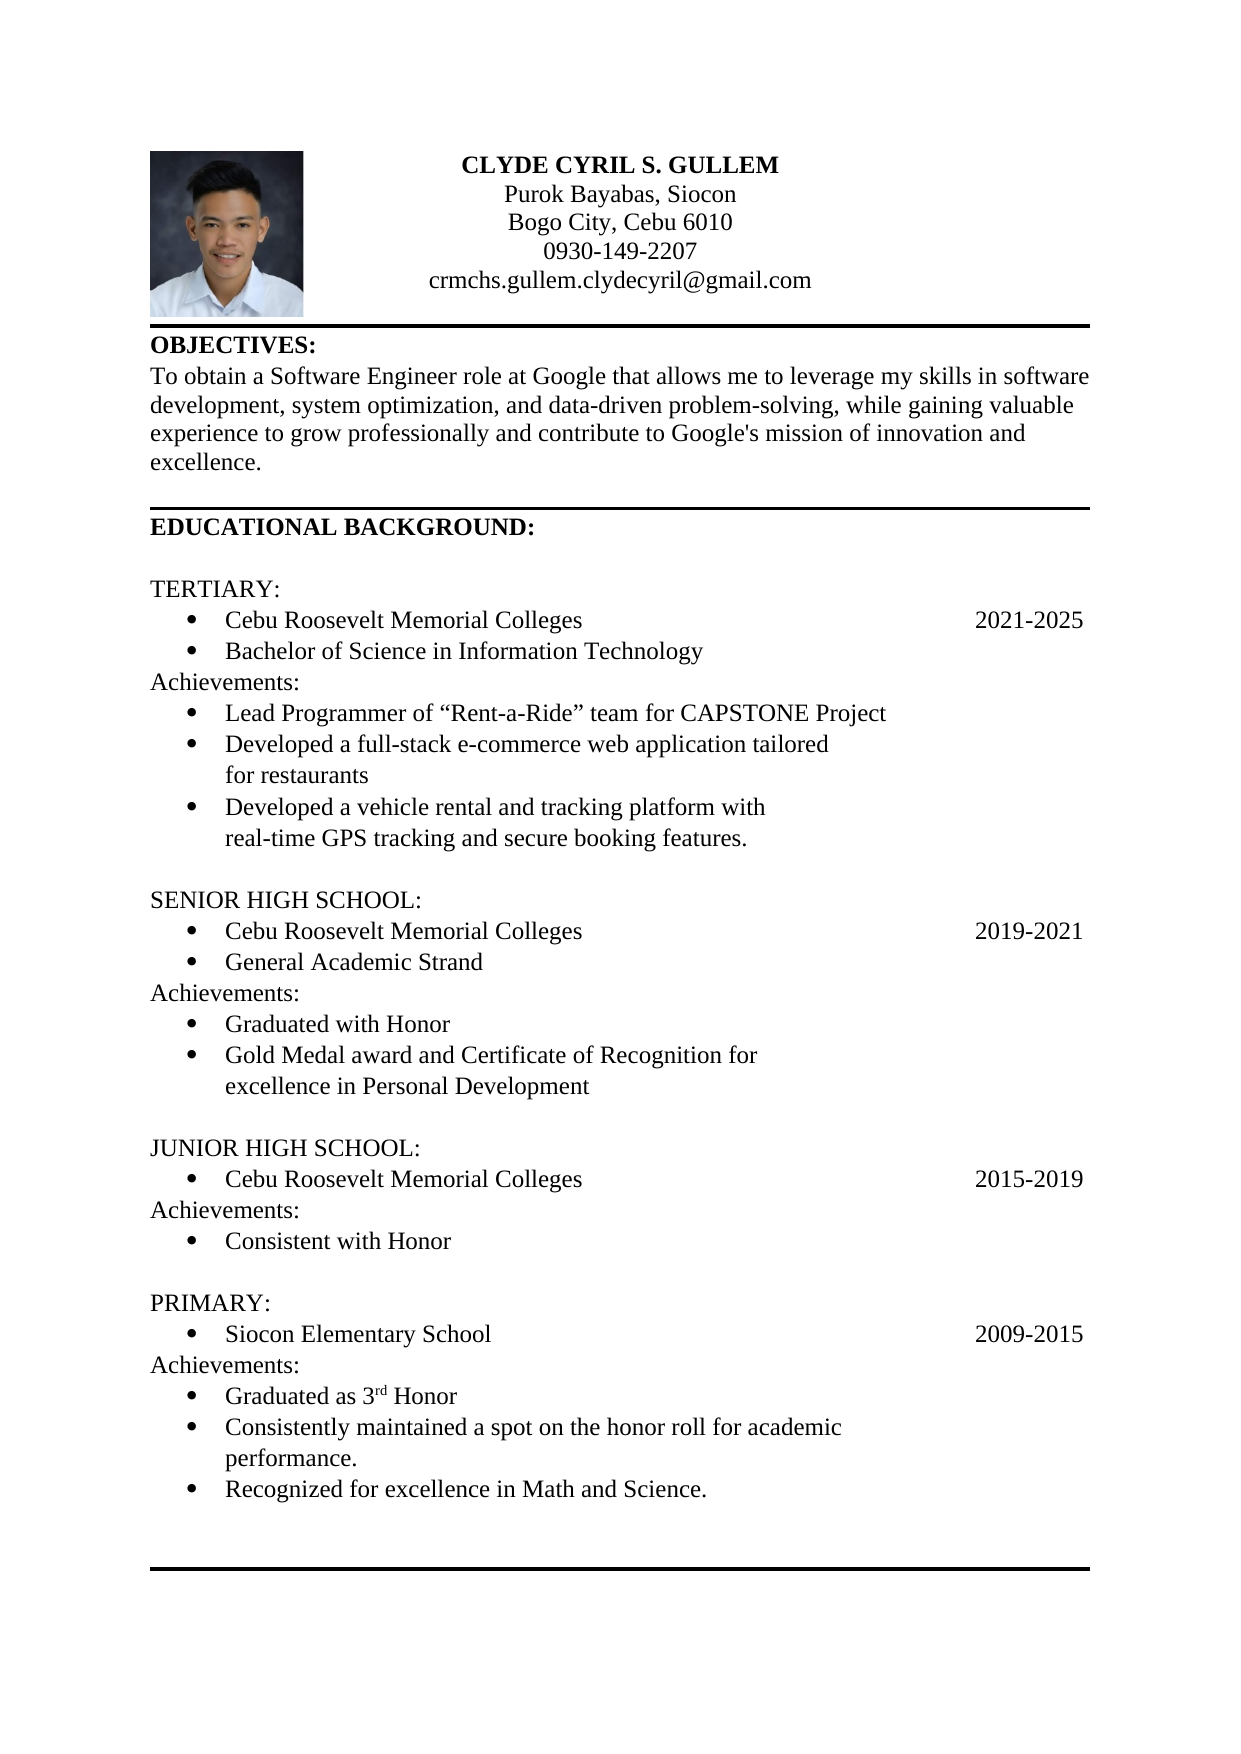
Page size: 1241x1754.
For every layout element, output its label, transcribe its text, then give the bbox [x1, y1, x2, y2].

list excellence in Personal Development [225, 1071, 1090, 1100]
list General Academic Strand [187, 947, 1090, 976]
text JUNIOR HIGH SCHOOL: [150, 1133, 1090, 1162]
list Developed a full-stack e-commerce web application tailored [187, 729, 1090, 758]
list Recognized for excellence in Math and Science. [187, 1474, 1090, 1503]
text Purok Bayabas, Siocon [304, 179, 1090, 207]
text SENIOR HIGH SCHOOL: [150, 885, 1090, 913]
text PRIMARY: [150, 1288, 1090, 1317]
text 0930-149-2207 [304, 236, 1090, 265]
list real-time GPS tracking and secure booking features. [225, 823, 1090, 851]
list Consistent with Honor [187, 1226, 1090, 1255]
picture [150, 151, 304, 317]
text EDUCATIONAL BACKGROUND: [150, 512, 1090, 541]
list Gold Medal award and Certificate of Recognition for [187, 1040, 1090, 1069]
list Bachelor of Science in Information Technology [187, 636, 1090, 665]
list performance. [225, 1443, 1090, 1472]
text crmchs.gullem.clydecyril@gmail.com [304, 265, 1090, 294]
text Bogo City, Cebu 6010 [304, 207, 1090, 236]
list Developed a vehicle rental and tracking platform with [187, 792, 1090, 820]
list Cebu Roosevelt Memorial Colleges 2015-2019 [187, 1164, 1090, 1193]
text Achievements: [150, 1195, 1090, 1224]
list Graduated with Honor [187, 1009, 1090, 1038]
list Consistently maintained a spot on the honor roll for academic [187, 1412, 1090, 1441]
list Cebu Roosevelt Memorial Colleges 2019-2021 [187, 916, 1090, 944]
list Lead Programmer of “Rent-a-Ride” team for CAPSTONE Project [187, 698, 1090, 727]
text Achievements: [150, 978, 1090, 1007]
text OBJECTIVES: [150, 330, 1090, 359]
text CLYDE CYRIL S. GULLEM [150, 150, 1090, 179]
list Siocon Elementary School 2009-2015 [187, 1319, 1090, 1348]
list Cebu Roosevelt Memorial Colleges 2021-2025 [187, 605, 1090, 634]
text Achievements: [150, 1350, 1090, 1379]
list Graduated as 3rd Honor [187, 1381, 1090, 1410]
text To obtain a Software Engineer role at Google that allows me to leverage my skills in software development, system optimization, and data-driven problem-solving, while gaining valuable experience to grow professionally and contribute to Google's mission of innovation and excellence. [150, 361, 1090, 476]
text Achievements: [150, 667, 1090, 696]
text TERTIARY: [150, 574, 1090, 603]
list for restaurants [225, 761, 1090, 789]
